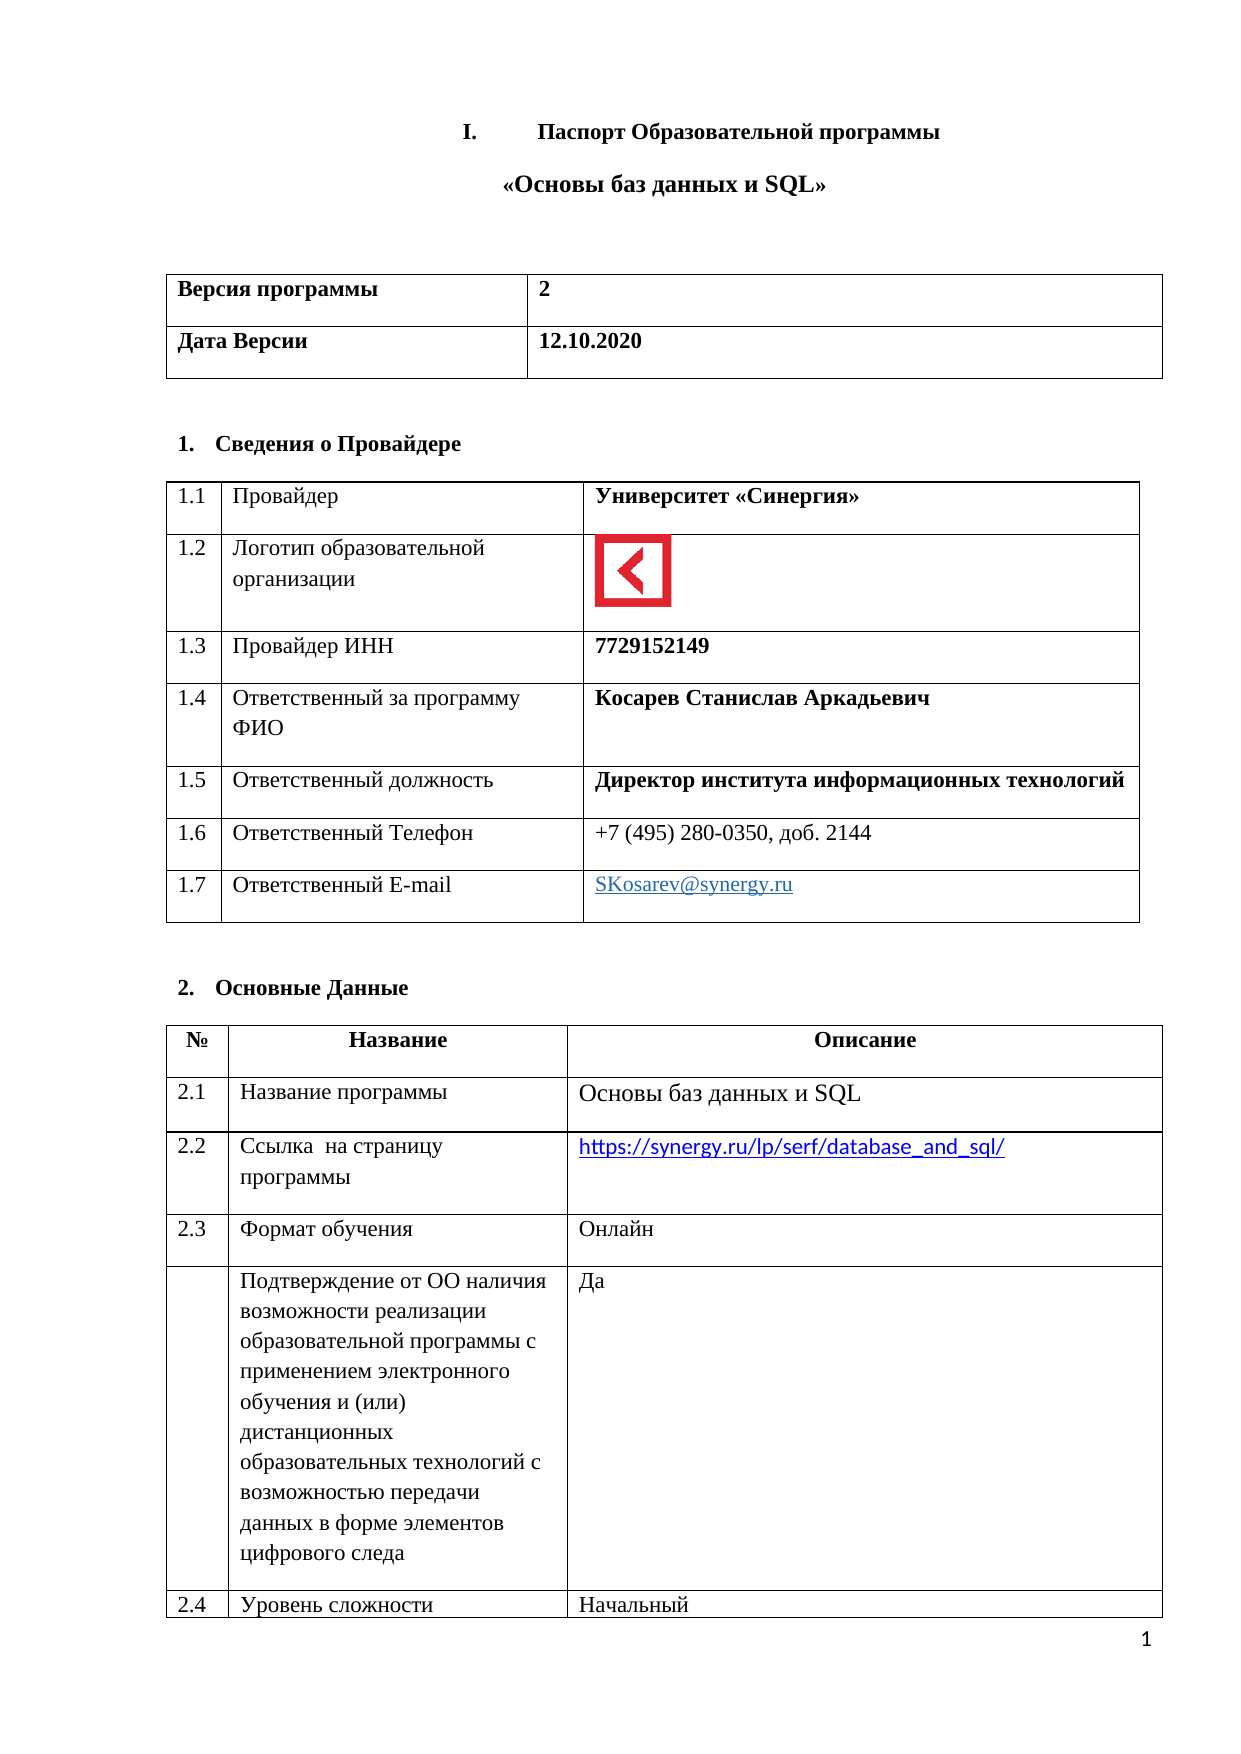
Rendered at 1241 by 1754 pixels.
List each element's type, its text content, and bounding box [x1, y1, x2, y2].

table_cell SKosarev@synergy.ru [584, 871, 1139, 922]
table_header № [167, 1026, 228, 1077]
picture [594, 534, 672, 607]
table_cell 7729152149 [584, 632, 1139, 683]
table_header Версия программы [167, 275, 527, 326]
table_cell Ответственный должность [222, 767, 583, 818]
table_cell Уровень сложности [229, 1591, 567, 1617]
list Паспорт Образовательной программы [251, 118, 1152, 144]
table_cell [584, 535, 1139, 631]
table_cell +7 (495) 280-0350, доб. 2144 [584, 819, 1139, 870]
table_cell Название программы [229, 1078, 567, 1131]
table_cell Директор института информационных технологий [584, 767, 1139, 818]
table_cell Ответственный за программу ФИО [222, 684, 583, 766]
table_cell 2.2 [167, 1133, 228, 1214]
table_cell Дата Версии [167, 327, 527, 378]
table_header 2 [528, 275, 1162, 326]
table_header Название [229, 1026, 567, 1077]
table_cell Подтверждение от ОО наличия возможности реализации образовательной программы с применением электронного обучения и (или) дистанционных образовательных технологий с возможностью передачи данных в форме элементов цифрового следа [229, 1267, 567, 1590]
table_cell https://synergy.ru/lp/serf/database_and_sql/ [568, 1133, 1162, 1214]
table_cell Основы баз данных и SQL [568, 1078, 1162, 1131]
table_cell Да [568, 1267, 1162, 1590]
table_cell 1.4 [167, 684, 221, 766]
list Сведения о Провайдере [177, 430, 1152, 457]
table_header Провайдер [222, 483, 583, 533]
table_cell Ссылка на страницу программы [229, 1133, 567, 1214]
table_cell Логотип образовательной организации [222, 535, 583, 631]
table_cell Онлайн [568, 1215, 1162, 1266]
table_cell 2.4 [167, 1591, 228, 1617]
table_cell Формат обучения [229, 1215, 567, 1266]
table_cell Провайдер ИНН [222, 632, 583, 683]
list Основные Данные [177, 974, 1152, 1000]
table_header Описание [568, 1026, 1162, 1077]
table_cell 1.2 [167, 535, 221, 631]
table_header Университет «Синергия» [584, 483, 1139, 533]
table_cell Косарев Станислав Аркадьевич [584, 684, 1139, 766]
table_cell 1.7 [167, 871, 221, 922]
table_cell 2.3 [167, 1215, 228, 1266]
table_cell 1.5 [167, 767, 221, 818]
text «Основы баз данных и SQL» [177, 169, 1152, 198]
table_header 1.1 [167, 483, 221, 533]
table_cell 1.3 [167, 632, 221, 683]
table_cell Ответственный Телефон [222, 819, 583, 870]
table_cell 2.1 [167, 1078, 228, 1131]
table_cell 1.6 [167, 819, 221, 870]
table_cell 12.10.2020 [528, 327, 1162, 378]
table_cell Ответственный Е-mail [222, 871, 583, 922]
table_cell Начальный [568, 1591, 1162, 1617]
table_cell [167, 1267, 228, 1590]
